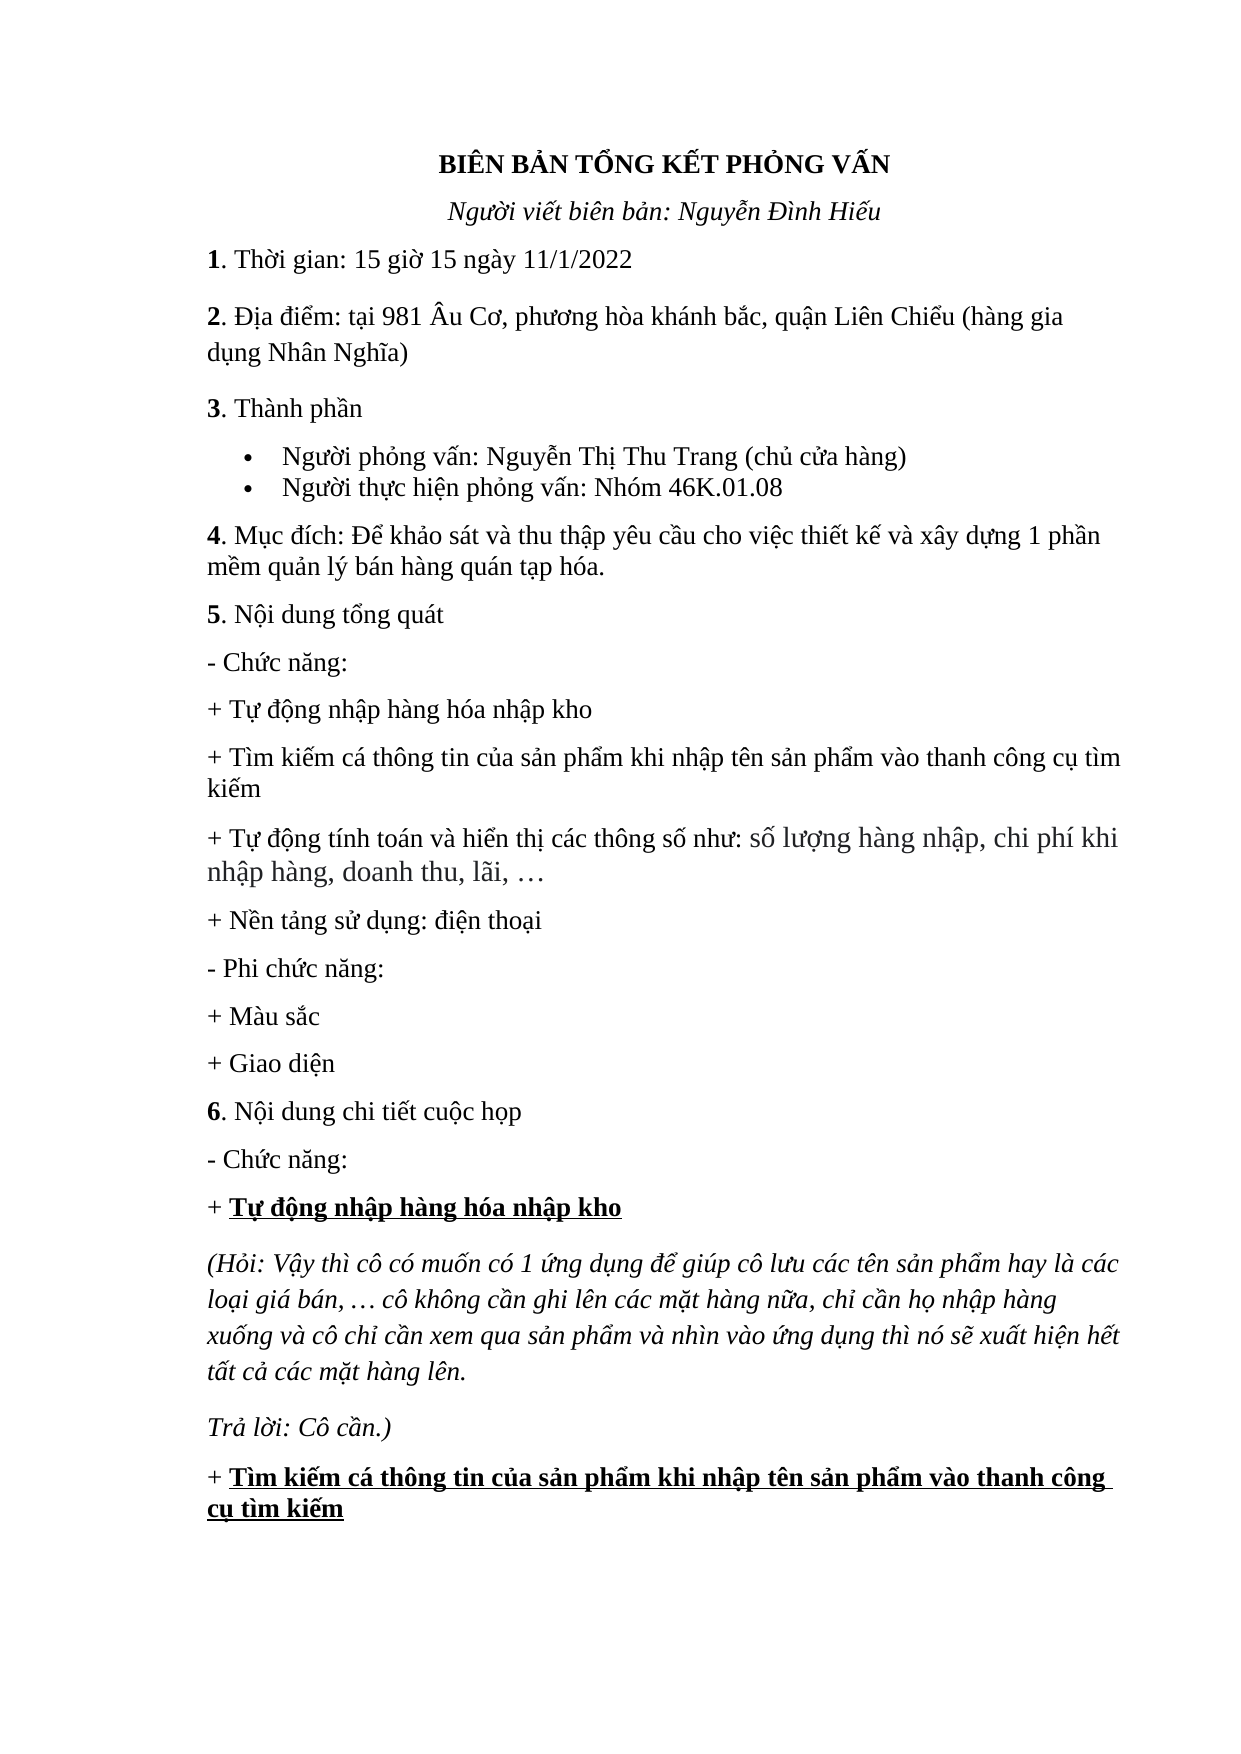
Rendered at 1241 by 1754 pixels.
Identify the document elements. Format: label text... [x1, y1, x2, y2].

text 5. Nội dung tổng quát [207, 598, 1122, 629]
text - Chức năng: [207, 646, 1122, 677]
text + Tìm kiếm cá thông tin của sản phẩm khi nhập tên sản phẩm vào thanh công cụ tìm kiếm [207, 741, 1122, 804]
text Trả lời: Cô cần.) [207, 1411, 1122, 1442]
text - Phi chức năng: [207, 952, 1122, 983]
text + Tìm kiếm cá thông tin của sản phẩm khi nhập tên sản phẩm vào thanh công cụ tìm kiếm [207, 1461, 1122, 1523]
text + Tự động tính toán và hiển thị các thông số như: số lượng hàng nhập, chi phí khi nhập hàng, doanh thu, lãi, … [207, 820, 1122, 887]
text 6. Nội dung chi tiết cuộc họp [207, 1095, 1122, 1126]
text 4. Mục đích: Để khảo sát và thu thập yêu cầu cho việc thiết kế và xây dựng 1 phần mềm quản lý bán hàng quán tạp hóa. [207, 519, 1122, 581]
text (Hỏi: Vậy thì cô có muốn có 1 ứng dụng để giúp cô lưu các tên sản phẩm hay là các loại giá bán, … cô không cần ghi lên các mặt hàng nữa, chỉ cần họ nhập hàng xuống và cô chỉ cần xem qua sản phẩm và nhìn vào ứng dụng thì nó sẽ xuất hiện hết tất cả các mặt hàng lên. [207, 1247, 1122, 1386]
text + Nền tảng sử dụng: điện thoại [207, 904, 1122, 935]
text + Tự động nhập hàng hóa nhập kho [207, 693, 1122, 725]
list Người phỏng vấn: Nguyễn Thị Thu Trang (chủ cửa hàng) [244, 440, 1122, 471]
text + Giao diện [207, 1047, 1122, 1079]
text Người viết biên bản: Nguyễn Đình Hiếu [207, 196, 1122, 227]
list Người thực hiện phỏng vấn: Nhóm 46K.01.08 [244, 471, 1122, 502]
text 3. Thành phần [207, 392, 1122, 423]
text 1. Thời gian: 15 giờ 15 ngày 11/1/2022 [207, 243, 1122, 274]
text BIÊN BẢN TỔNG KẾT PHỎNG VẤN [207, 148, 1122, 179]
text 2. Địa điểm: tại 981 Âu Cơ, phương hòa khánh bắc, quận Liên Chiểu (hàng gia dụng Nhân Nghĩa) [207, 300, 1122, 367]
text + Tự động nhập hàng hóa nhập kho [207, 1191, 1122, 1222]
text - Chức năng: [207, 1143, 1122, 1174]
text + Màu sắc [207, 1000, 1122, 1031]
